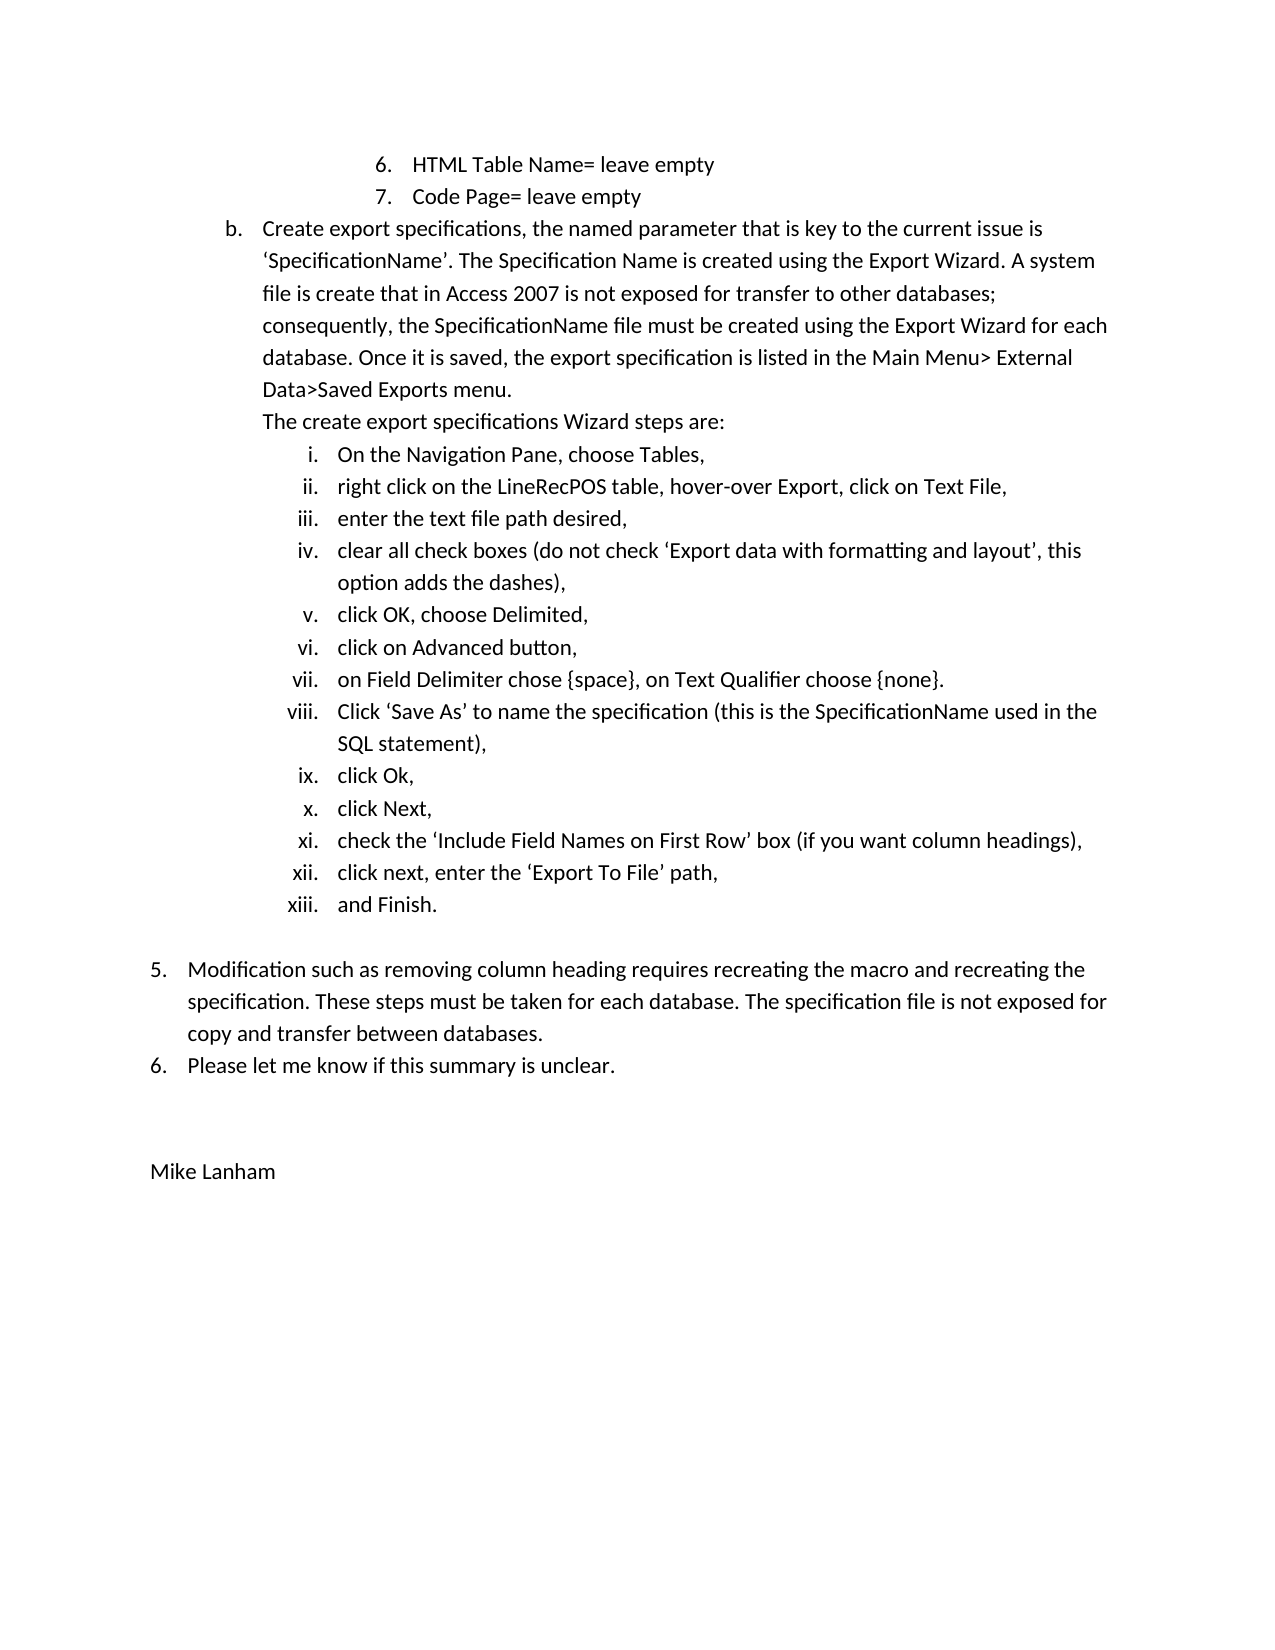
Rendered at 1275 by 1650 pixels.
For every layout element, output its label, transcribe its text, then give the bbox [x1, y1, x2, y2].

list click Next, [319, 794, 1125, 822]
list click on Advanced button, [319, 633, 1125, 661]
list and Finish. [319, 890, 1125, 918]
list check the ‘Include Field Names on First Row’ box (if you want column headings), [319, 826, 1125, 854]
list click OK, choose Delimited, [319, 601, 1125, 629]
list Please let me know if this summary is unclear. [150, 1051, 1125, 1079]
list HTML Table Name= leave empty [375, 150, 1125, 178]
list Modification such as removing column heading requires recreating the macro and recreating the specification. These steps must be taken for each database. The specification file is not exposed for copy and transfer between databases. [150, 955, 1125, 1047]
list clear all check boxes (do not check ‘Export data with formatting and layout’, this option adds the dashes), [319, 536, 1125, 596]
list click Ok, [319, 762, 1125, 789]
text Mike Lanham [150, 1157, 1125, 1185]
list Create export specifications, the named parameter that is key to the current issue is ‘SpecificationName’. The Specification Name is created using the Export Wizard. A system file is create that in Access 2007 is not exposed for transfer to other databases; consequently, the SpecificationName file must be created using the Export Wizard for each database. Once it is saved, the export specification is listed in the Main Menu> External Data>Saved Exports menu. [225, 214, 1125, 403]
list Code Page= leave empty [375, 182, 1125, 210]
list right click on the LineRecPOS table, hover-over Export, click on Text File, [319, 472, 1125, 500]
list enter the text file path desired, [319, 504, 1125, 532]
list click next, enter the ‘Export To File’ path, [319, 858, 1125, 886]
list on Field Delimiter chose {space}, on Text Qualifier choose {none}. [319, 665, 1125, 693]
list Click ‘Save As’ to name the specification (this is the SpecificationName used in the SQL statement), [319, 697, 1125, 757]
list The create export specifications Wizard steps are: [262, 407, 1125, 436]
list On the Navigation Pane, choose Tables, [319, 440, 1125, 468]
